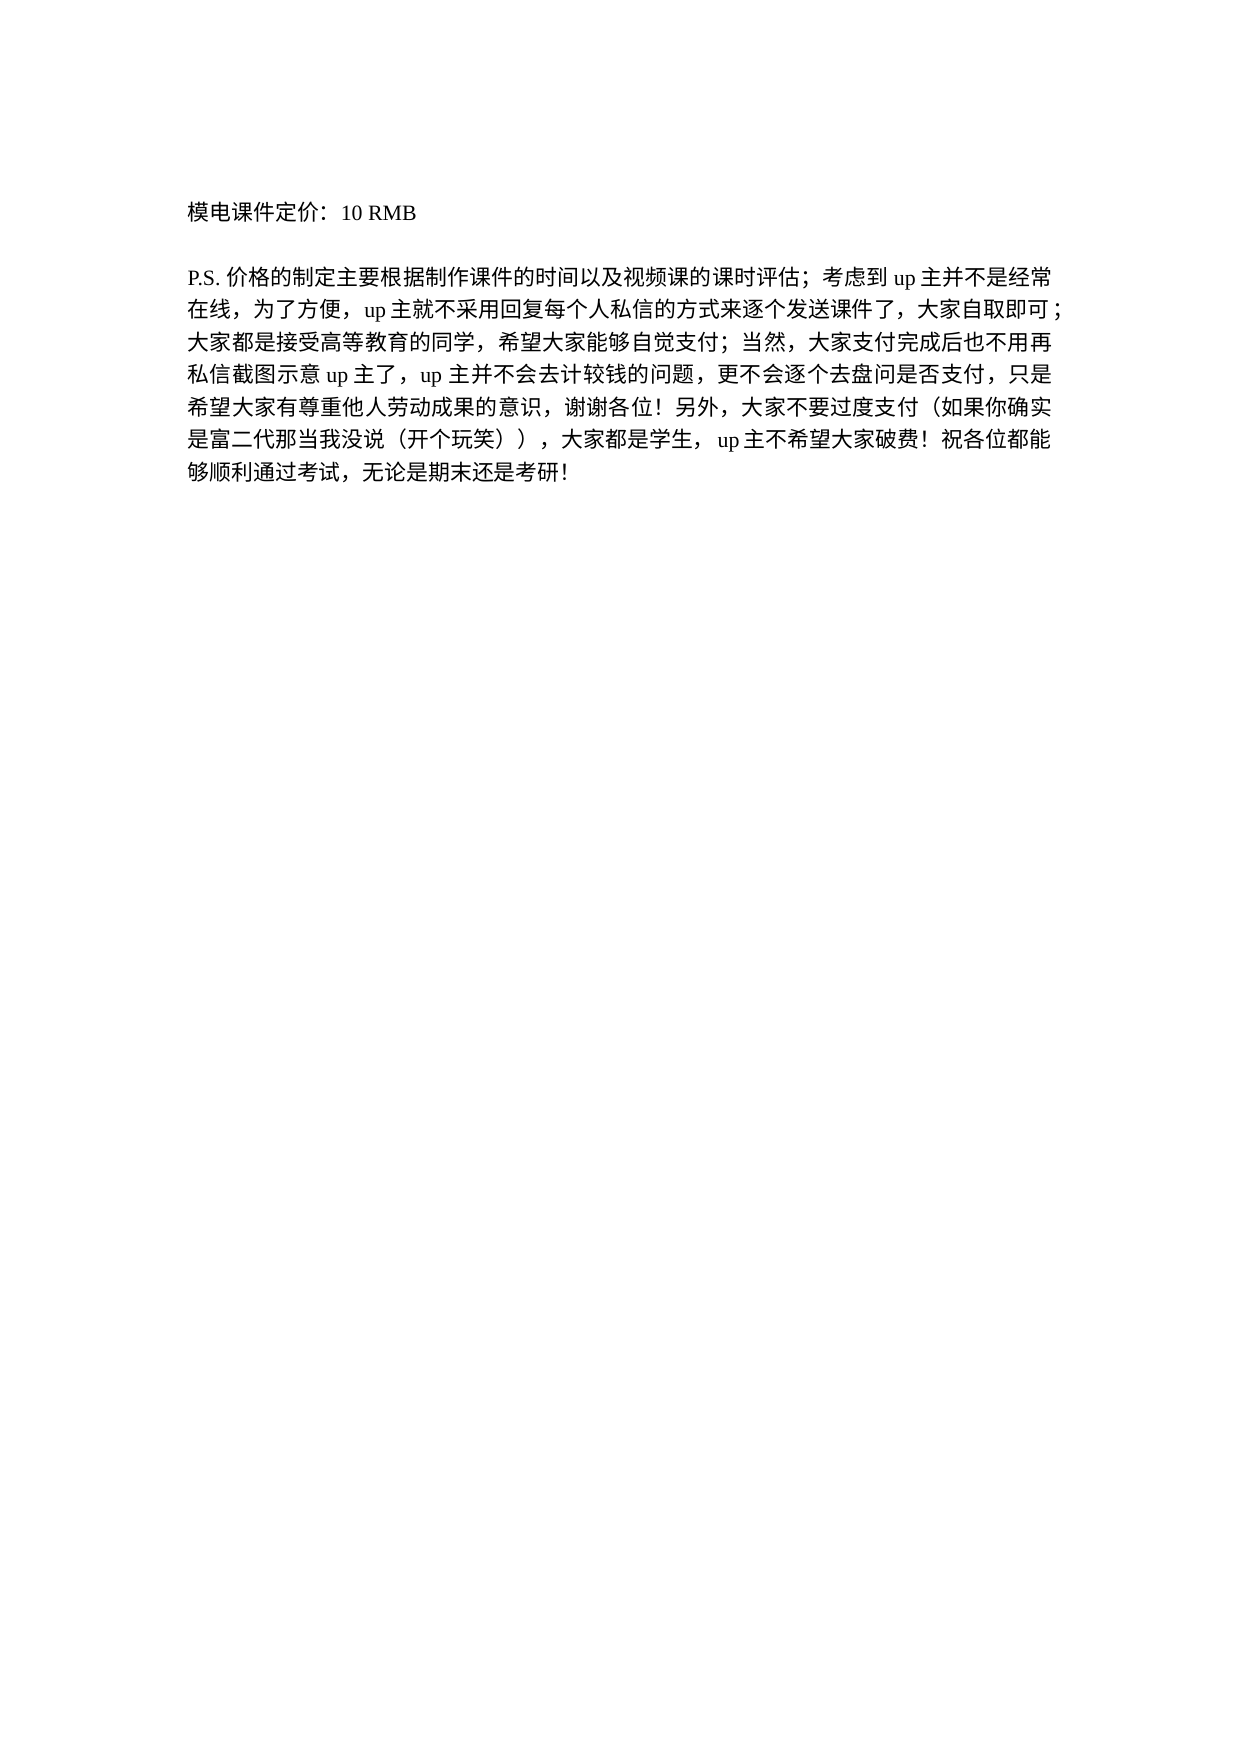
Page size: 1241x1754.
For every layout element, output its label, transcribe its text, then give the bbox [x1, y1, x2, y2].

text 模电课件定价：10 RMB [187, 194, 1053, 227]
text P.S. 价格的制定主要根据制作课件的时间以及视频课的课时评估；考虑到up主并不是经常在线，为了方便，up主就不采用回复每个人私信的方式来逐个发送课件了，大家自取即可；大家都是接受高等教育的同学，希望大家能够自觉支付；当然，大家支付完成后也不用再私信截图示意up主了，up 主并不会去计较钱的问题，更不会逐个去盘问是否支付，只是希望大家有尊重他人劳动成果的意识，谢谢各位！另外，大家不要过度支付（如果你确实是富二代那当我没说（开个玩笑）），大家都是学生，up主不希望大家破费！祝各位都能够顺利通过考试，无论是期末还是考研！ [187, 259, 1053, 487]
